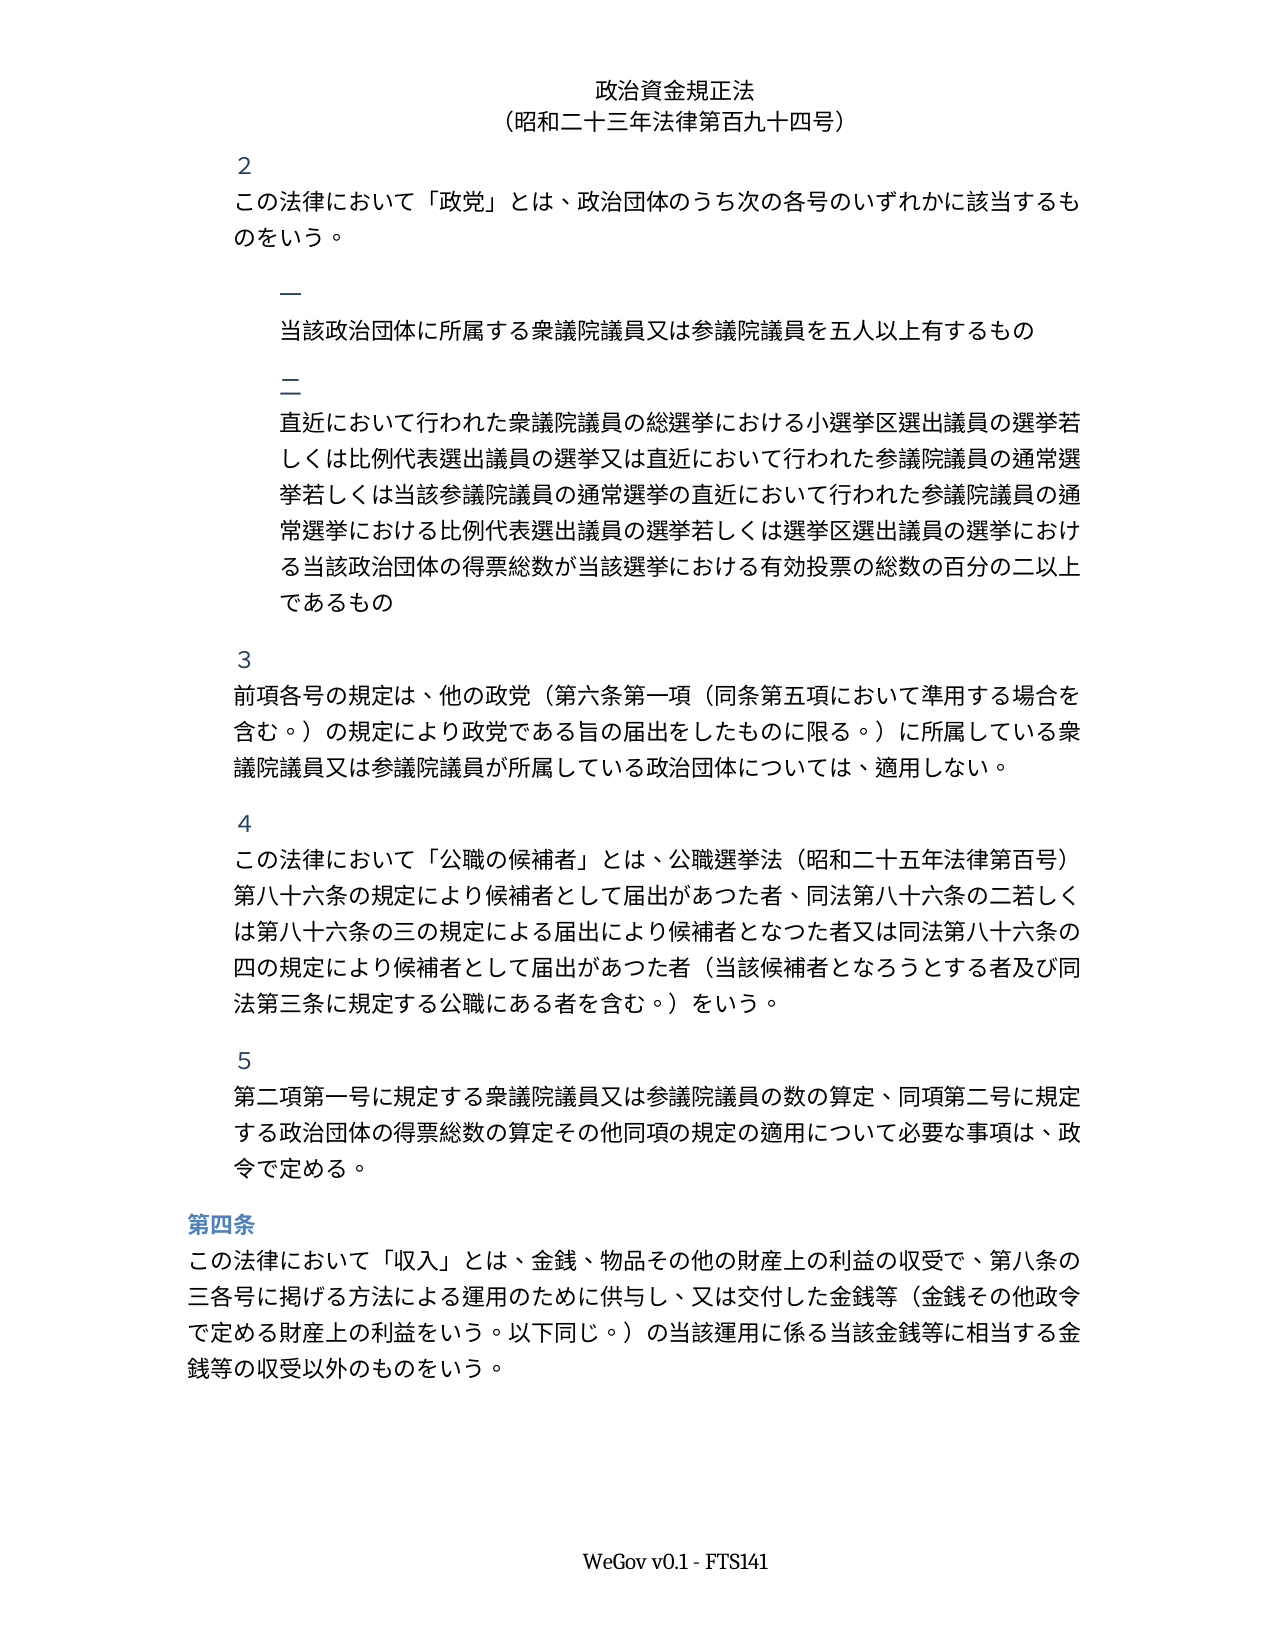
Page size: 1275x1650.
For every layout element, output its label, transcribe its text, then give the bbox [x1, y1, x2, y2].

text この法律において「政党」とは、政治団体のうち次の各号のいずれかに該当するものをいう。 [233, 186, 1087, 253]
text 前項各号の規定は、他の政党（第六条第一項（同条第五項において準用する場合を含む。）の規定により政党である旨の届出をしたものに限る。）に所属している衆議院議員又は参議院議員が所属している政治団体については、適用しない。 [233, 680, 1087, 783]
text この法律において「収入」とは、金銭、物品その他の財産上の利益の収受で、第八条の三各号に掲げる方法による運用のために供与し、又は交付した金銭等（金銭その他政令で定める財産上の利益をいう。以下同じ。）の当該運用に係る当該金銭等に相当する金銭等の収受以外のものをいう。 [187, 1245, 1087, 1384]
subtitle 第四条 [187, 1209, 1087, 1241]
text 第二項第一号に規定する衆議院議員又は参議院議員の数の算定、同項第二号に規定する政治団体の得票総数の算定その他同項の規定の適用について必要な事項は、政令で定める。 [233, 1081, 1087, 1184]
subtitle ２ [233, 150, 1087, 181]
text 当該政治団体に所属する衆議院議員又は参議院議員を五人以上有するもの [279, 314, 1087, 346]
text この法律において「公職の候補者」とは、公職選挙法（昭和二十五年法律第百号）第八十六条の規定により候補者として届出があつた者、同法第八十六条の二若しくは第八十六条の三の規定による届出により候補者となつた者又は同法第八十六条の四の規定により候補者として届出があつた者（当該候補者となろうとする者及び同法第三条に規定する公職にある者を含む。）をいう。 [233, 844, 1087, 1019]
subtitle 二 [279, 371, 1087, 403]
subtitle ３ [233, 644, 1087, 675]
subtitle 一 [279, 279, 1087, 310]
text 直近において行われた衆議院議員の総選挙における小選挙区選出議員の選挙若しくは比例代表選出議員の選挙又は直近において行われた参議院議員の通常選挙若しくは当該参議院議員の通常選挙の直近において行われた参議院議員の通常選挙における比例代表選出議員の選挙若しくは選挙区選出議員の選挙における当該政治団体の得票総数が当該選挙における有効投票の総数の百分の二以上であるもの [279, 407, 1087, 618]
subtitle ５ [233, 1045, 1087, 1076]
subtitle ４ [233, 808, 1087, 839]
